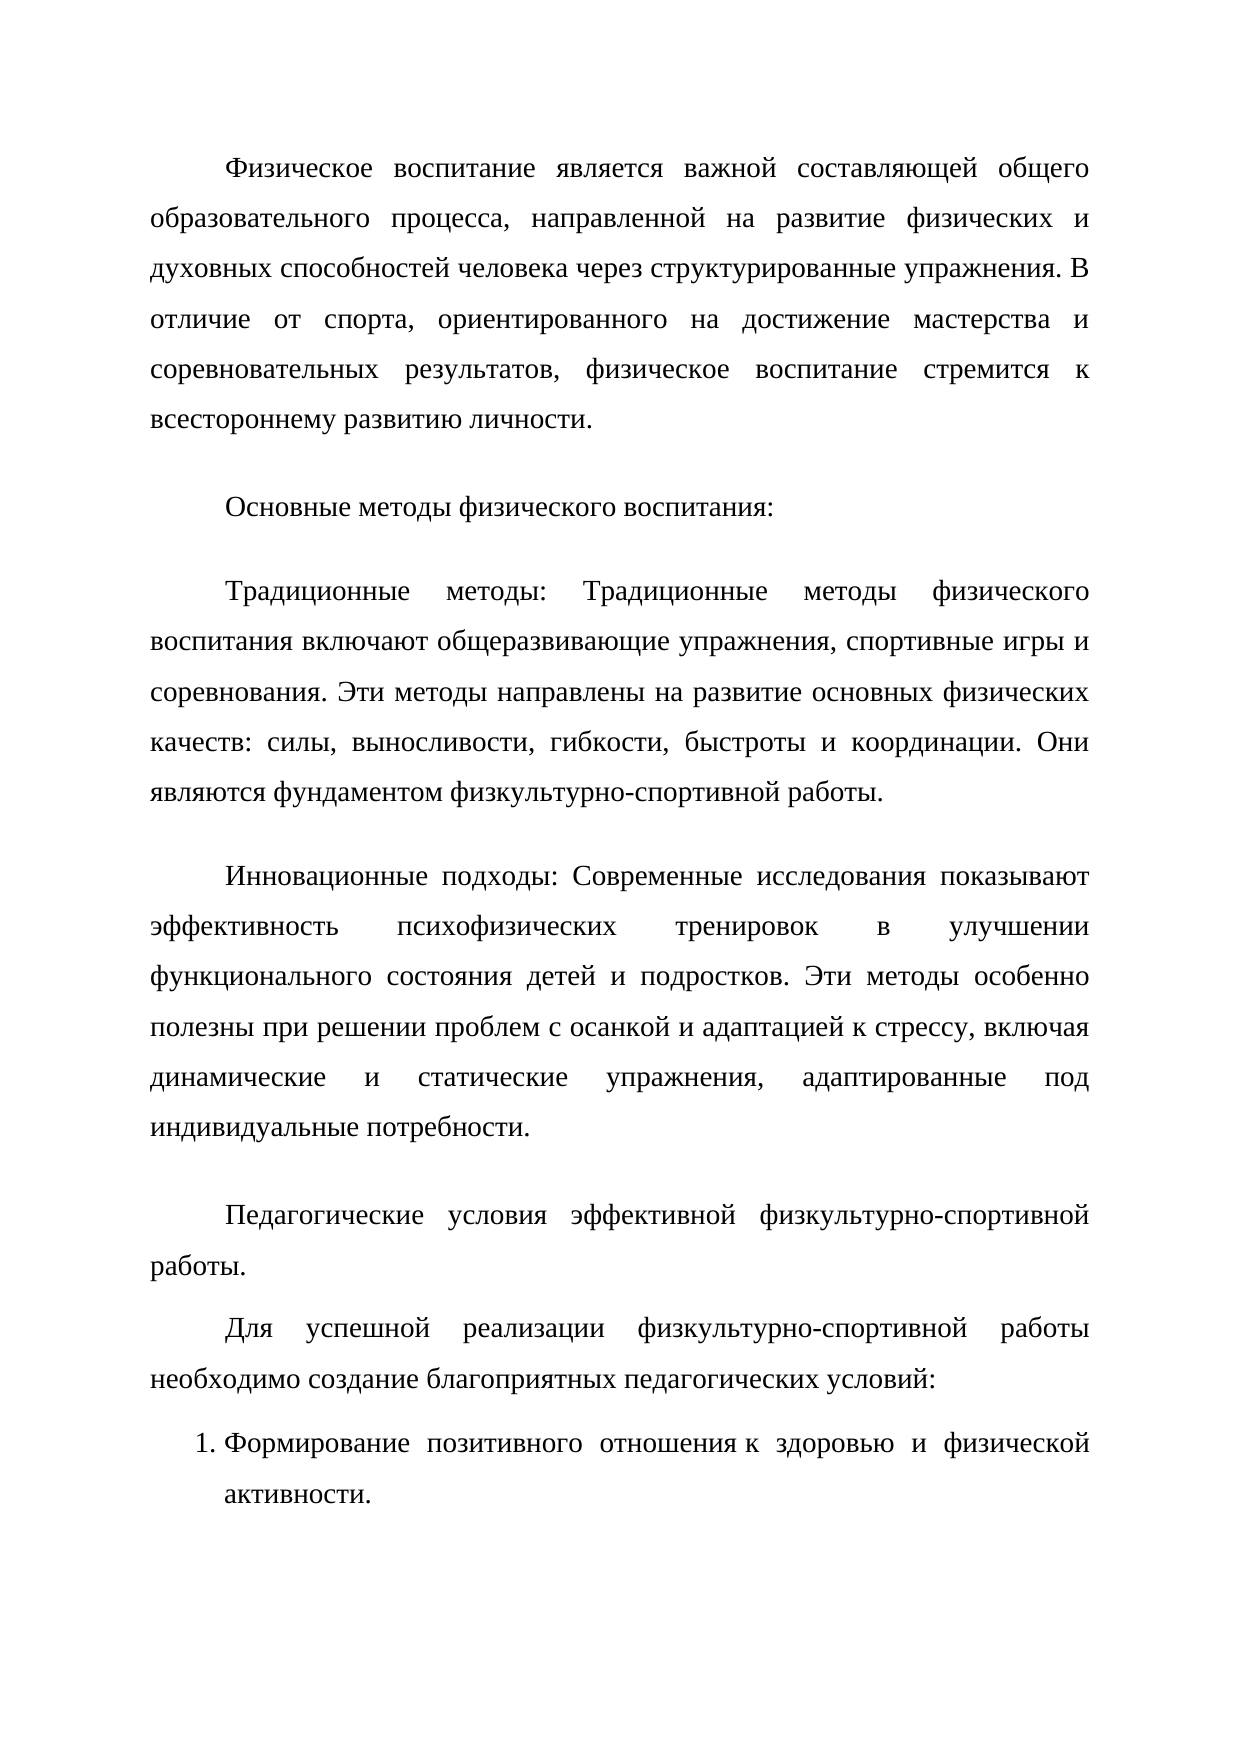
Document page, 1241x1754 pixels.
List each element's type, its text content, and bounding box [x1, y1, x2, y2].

subtitle Инновационные подходы: Современные исследования показывают эффективность психофизических тренировок в улучшении функционального состояния детей и подростков. Эти методы особенно полезны при решении проблем с осанкой и адаптацией к стрессу, включая динамические и статические упражнения, адаптированные под индивидуальные потребности. [150, 858, 1090, 1143]
text Физическое воспитание является важной составляющей общего образовательного процесса, направленной на развитие физических и духовных способностей человека через структурированные упражнения. В отличие от спорта, ориентированного на достижение мастерства и соревновательных результатов, физическое воспитание стремится к всестороннему развитию личности. [150, 150, 1090, 435]
subtitle Традиционные методы: Традиционные методы физического воспитания включают общеразвивающие упражнения, спортивные игры и соревнования. Эти методы направлены на развитие основных физических качеств: силы, выносливости, гибкости, быстроты и координации. Они являются фундаментом физкультурно-спортивной работы. [150, 573, 1090, 808]
subtitle Педагогические условия эффективной физкультурно-спортивной работы. [150, 1197, 1090, 1281]
subtitle Основные методы физического воспитания: [150, 489, 1090, 523]
list Формирование позитивного отношения к здоровью и физической активности. [194, 1426, 1090, 1509]
text Для успешной реализации физкультурно-спортивной работы необходимо создание благоприятных педагогических условий: [150, 1310, 1090, 1394]
